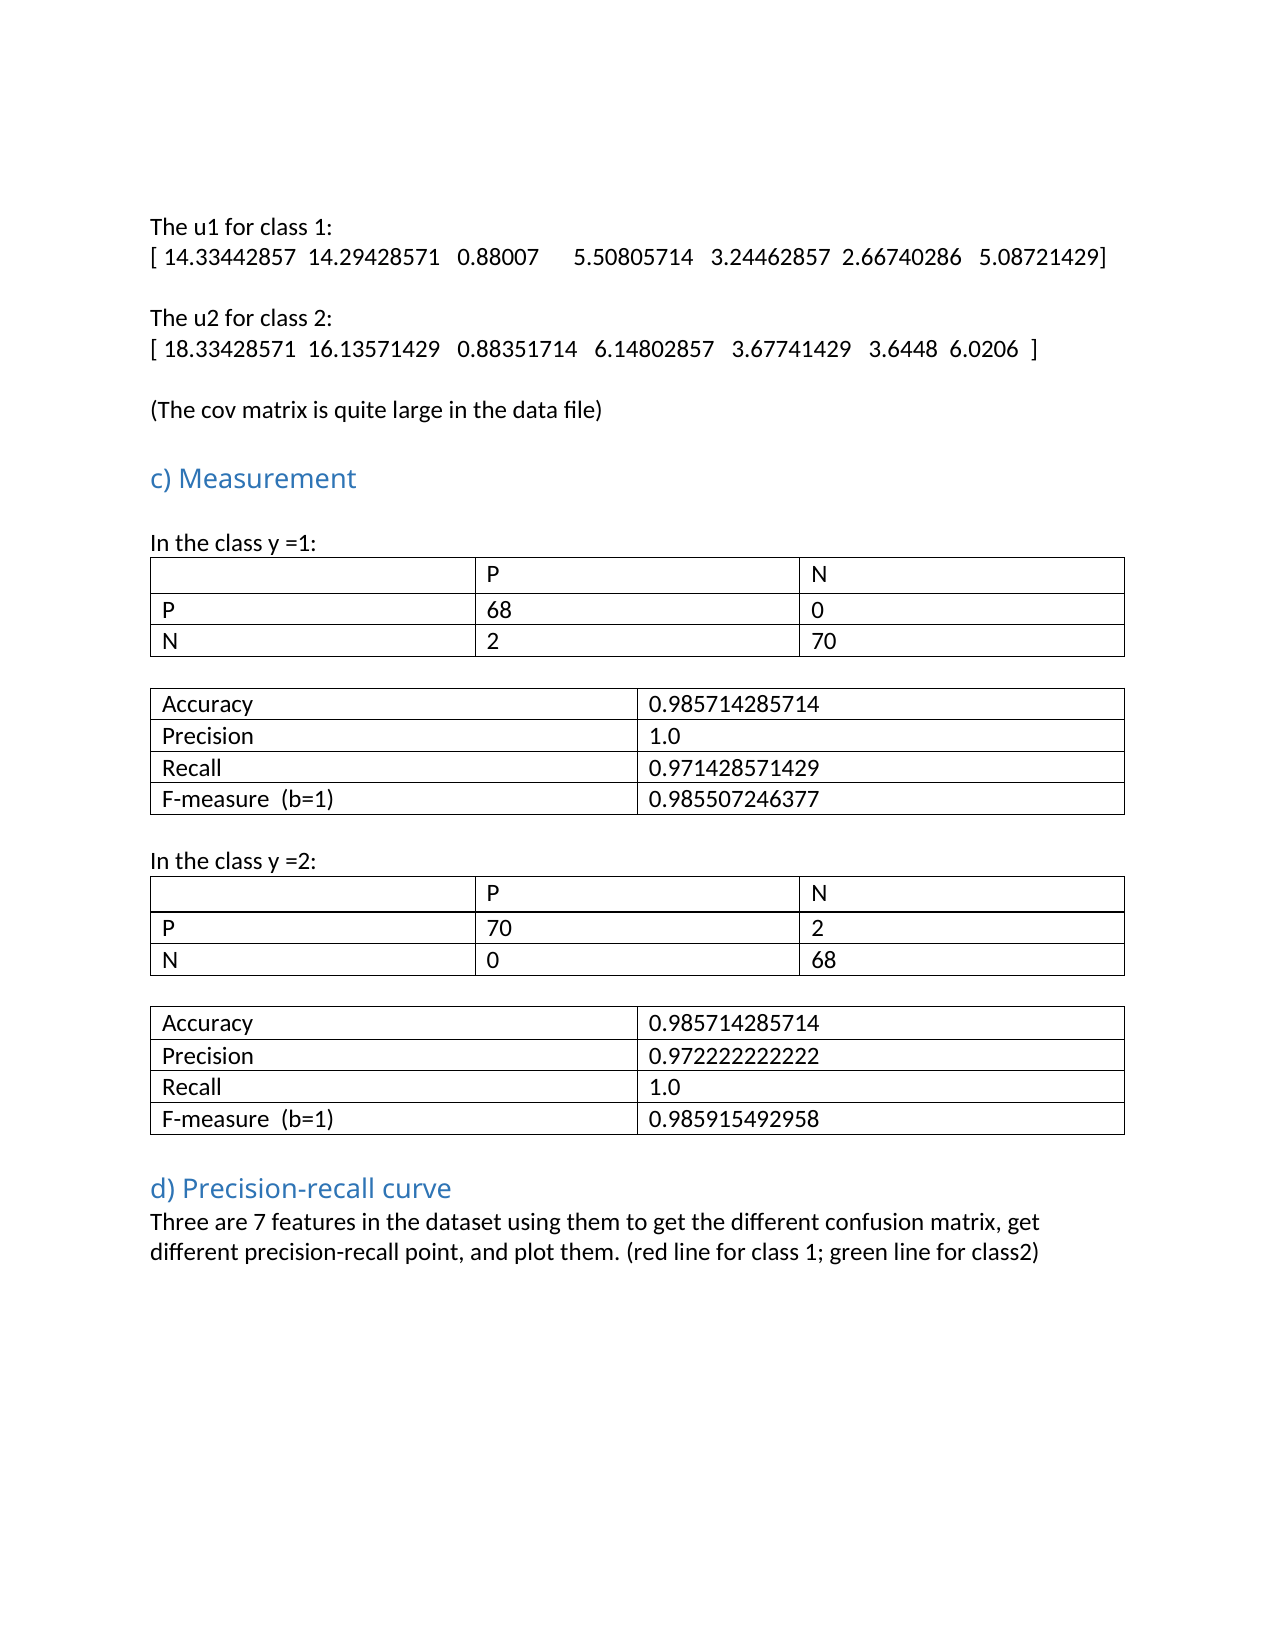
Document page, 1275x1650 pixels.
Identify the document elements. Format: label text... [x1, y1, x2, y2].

table_cell Recall [151, 752, 637, 782]
table_cell 0.985915492958 [638, 1103, 1124, 1133]
text (The cov matrix is quite large in the data file) [150, 394, 1125, 425]
table_header N [800, 877, 1124, 911]
text Three are 7 features in the dataset using them to get the different confusion matrix, get different precision-recall point, and plot them. (red line for class 1; green line for class2) [150, 1206, 1125, 1267]
table_cell 0 [476, 944, 799, 974]
table_cell P [151, 594, 475, 624]
table_cell F-measure (b=1) [151, 1103, 637, 1133]
table_cell N [151, 625, 475, 656]
table_cell 70 [800, 625, 1124, 656]
table_cell 0.971428571429 [638, 752, 1124, 782]
table_cell F-measure (b=1) [151, 783, 637, 814]
table_cell 0 [800, 594, 1124, 624]
table_cell N [151, 944, 475, 974]
table_cell 68 [800, 944, 1124, 974]
subtitle c) Measurement [150, 459, 1125, 496]
table_cell 68 [476, 594, 799, 624]
table_cell 70 [476, 913, 799, 943]
text The u2 for class 2: [150, 303, 1125, 333]
text [ 18.33428571 16.13571429 0.88351714 6.14802857 3.67741429 3.6448 6.0206 ] [150, 333, 1125, 364]
table_header N [800, 558, 1124, 593]
table_header [151, 877, 475, 911]
table_cell Precision [151, 720, 637, 751]
table_cell 1.0 [638, 1071, 1124, 1102]
text In the class y =2: [150, 845, 1125, 876]
text The u1 for class 1: [150, 211, 1125, 242]
table_cell P [151, 913, 475, 943]
table_header P [476, 558, 799, 593]
table_header P [476, 877, 799, 911]
table_header 0.985714285714 [638, 689, 1124, 719]
table_header Accuracy [151, 689, 637, 719]
table_cell 0.972222222222 [638, 1040, 1124, 1070]
table_cell Precision [151, 1040, 637, 1070]
text In the class y =1: [150, 527, 1125, 557]
table_cell 2 [476, 625, 799, 656]
table_cell 2 [800, 913, 1124, 943]
table_cell 1.0 [638, 720, 1124, 751]
table_header Accuracy [151, 1007, 637, 1039]
table_header 0.985714285714 [638, 1007, 1124, 1039]
table_cell 0.985507246377 [638, 783, 1124, 814]
table_cell Recall [151, 1071, 637, 1102]
table_header [151, 558, 475, 593]
subtitle d) Precision-recall curve [150, 1169, 1125, 1206]
text [ 14.33442857 14.29428571 0.88007 5.50805714 3.24462857 2.66740286 5.08721429] [150, 242, 1125, 272]
